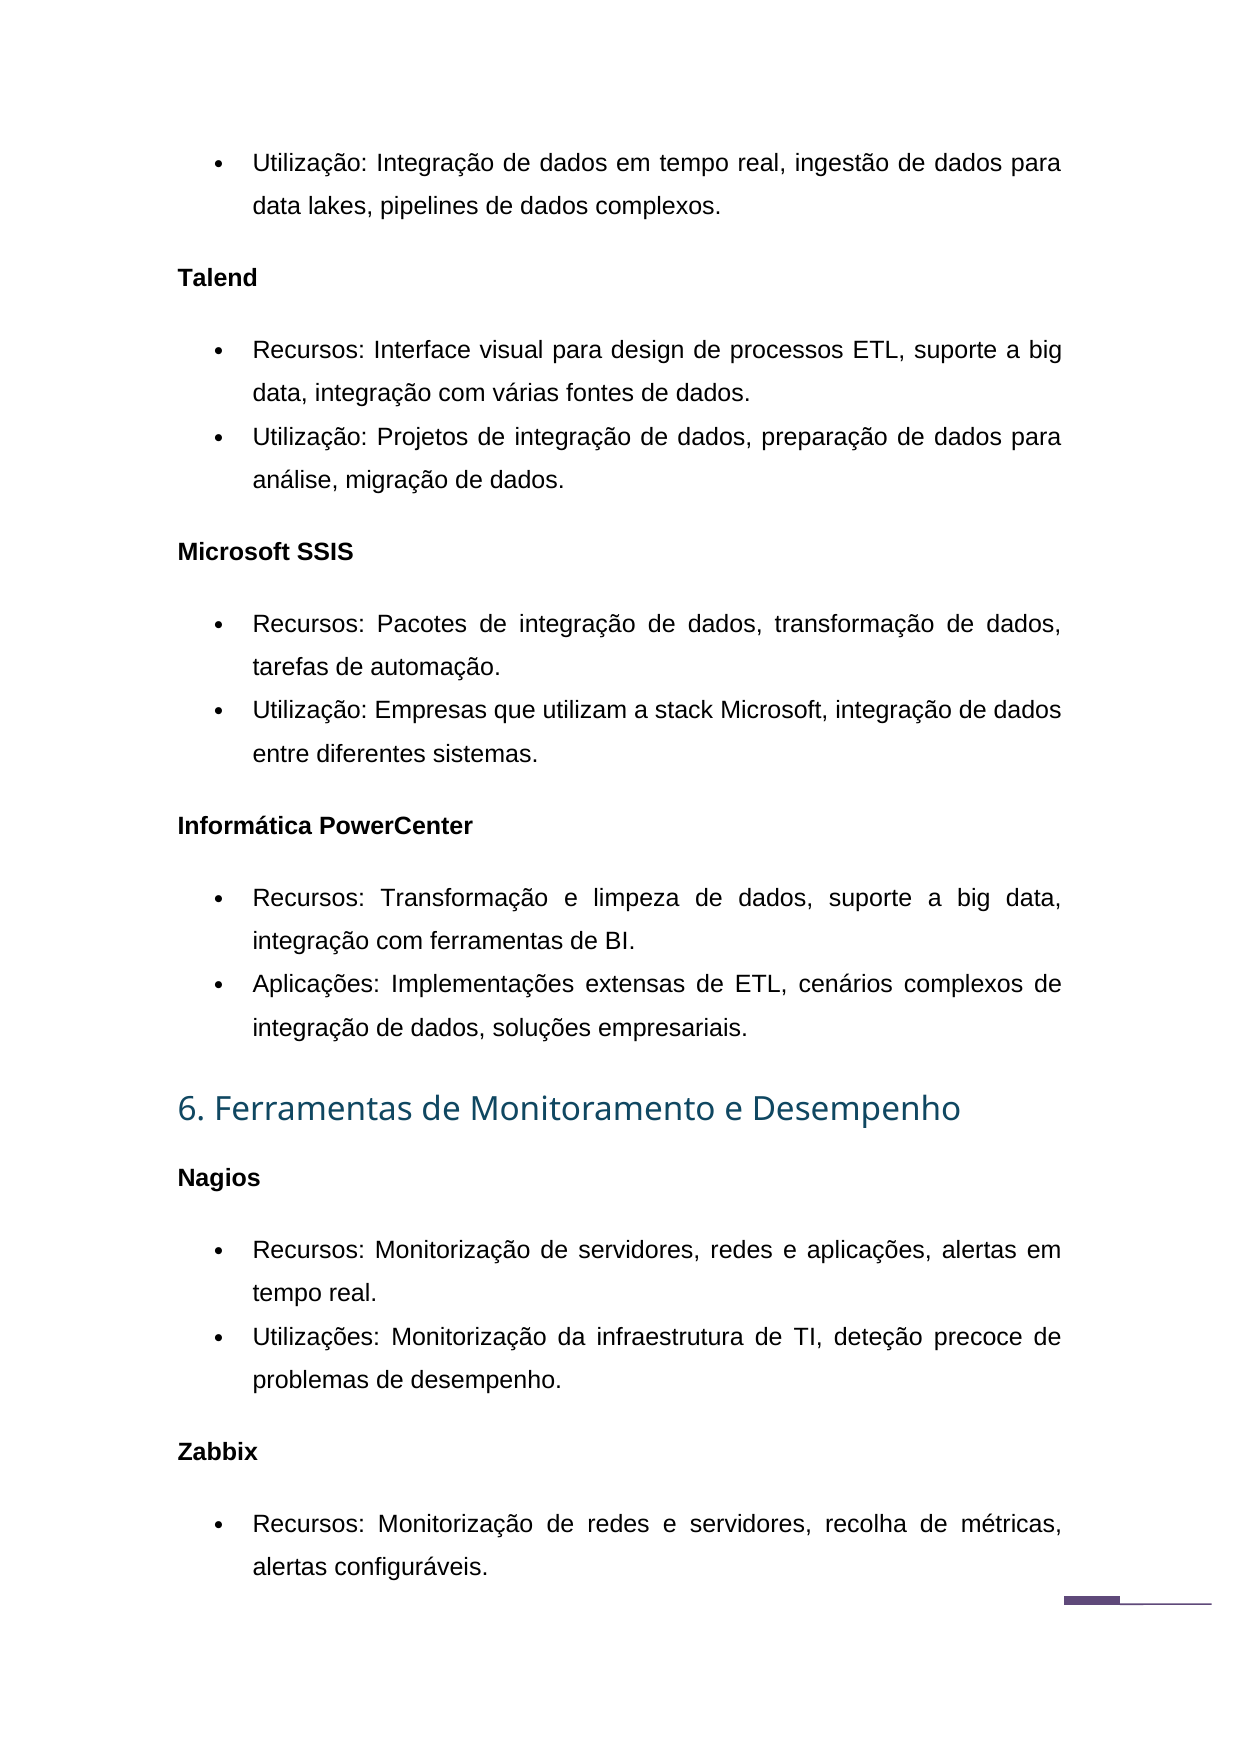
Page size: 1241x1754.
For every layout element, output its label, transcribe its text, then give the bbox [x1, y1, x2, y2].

list Recursos: Pacotes de integração de dados, transformação de dados, tarefas de automação. [215, 609, 1063, 681]
text Informática PowerCenter [177, 811, 1063, 840]
subtitle 6. Ferramentas de Monitoramento e Desempenho [177, 1085, 1063, 1130]
list Utilizações: Monitorização da infraestrutura de TI, deteção precoce de problemas de desempenho. [215, 1322, 1063, 1393]
text Zabbix [177, 1437, 1063, 1466]
list Recursos: Monitorização de redes e servidores, recolha de métricas, alertas configuráveis. [215, 1509, 1063, 1581]
text Talend [177, 263, 1063, 292]
list Aplicações: Implementações extensas de ETL, cenários complexos de integração de dados, soluções empresariais. [215, 969, 1063, 1041]
list Recursos: Monitorização de servidores, redes e aplicações, alertas em tempo real. [215, 1235, 1063, 1307]
text Nagios [177, 1163, 1063, 1192]
list Recursos: Interface visual para design de processos ETL, suporte a big data, integração com várias fontes de dados. [215, 335, 1063, 407]
list Utilização: Integração de dados em tempo real, ingestão de dados para data lakes, pipelines de dados complexos. [215, 148, 1063, 219]
list Utilização: Projetos de integração de dados, preparação de dados para análise, migração de dados. [215, 422, 1063, 493]
text Microsoft SSIS [177, 537, 1063, 566]
list Recursos: Transformação e limpeza de dados, suporte a big data, integração com ferramentas de BI. [215, 883, 1063, 955]
list Utilização: Empresas que utilizam a stack Microsoft, integração de dados entre diferentes sistemas. [215, 696, 1063, 767]
